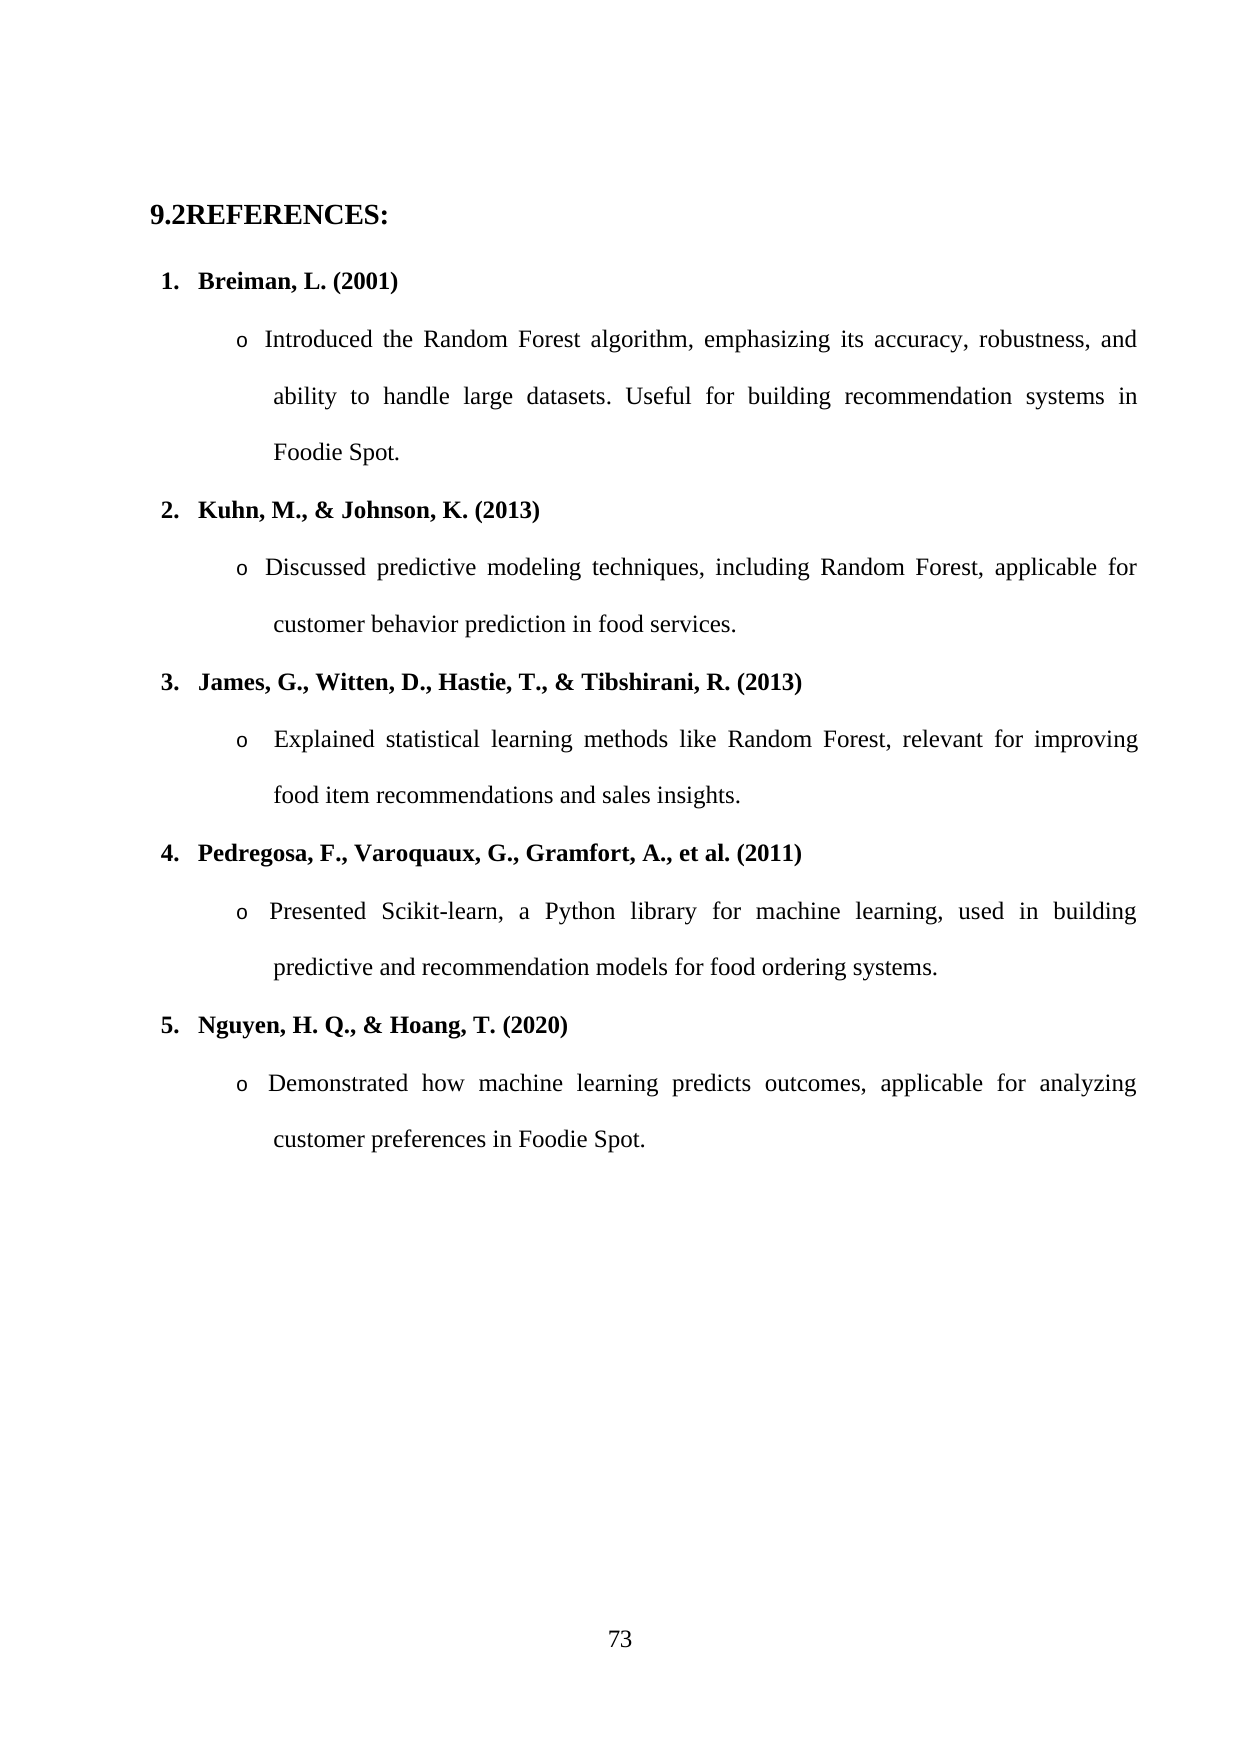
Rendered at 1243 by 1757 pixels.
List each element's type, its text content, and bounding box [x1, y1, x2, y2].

subtitle 1. Breiman, L. (2001) [161, 266, 1184, 295]
subtitle 2. Kuhn, M., & Johnson, K. (2013) [161, 495, 1184, 524]
text o Explained statistical learning methods like Random Forest, relevant for improving food item recommendations and sales insights. [236, 724, 1138, 809]
text o Introduced the Random Forest algorithm, emphasizing its accuracy, robustness, and ability to handle large datasets. Useful for building recommendation systems in Foodie Spot. [236, 324, 1138, 466]
subtitle 4. Pedregosa, F., Varoquaux, G., Gramfort, A., et al. (2011) [161, 838, 1184, 867]
subtitle 9.2REFERENCES: [150, 197, 1184, 231]
text o Presented Scikit-learn, a Python library for machine learning, used in building predictive and recommendation models for food ordering systems. [236, 896, 1138, 981]
text o Discussed predictive modeling techniques, including Random Forest, applicable for customer behavior prediction in food services. [236, 552, 1138, 637]
subtitle 3. James, G., Witten, D., Hastie, T., & Tibshirani, R. (2013) [161, 667, 1184, 696]
text o Demonstrated how machine learning predicts outcomes, applicable for analyzing customer preferences in Foodie Spot. [236, 1068, 1138, 1153]
subtitle 5. Nguyen, H. Q., & Hoang, T. (2020) [161, 1010, 1184, 1039]
